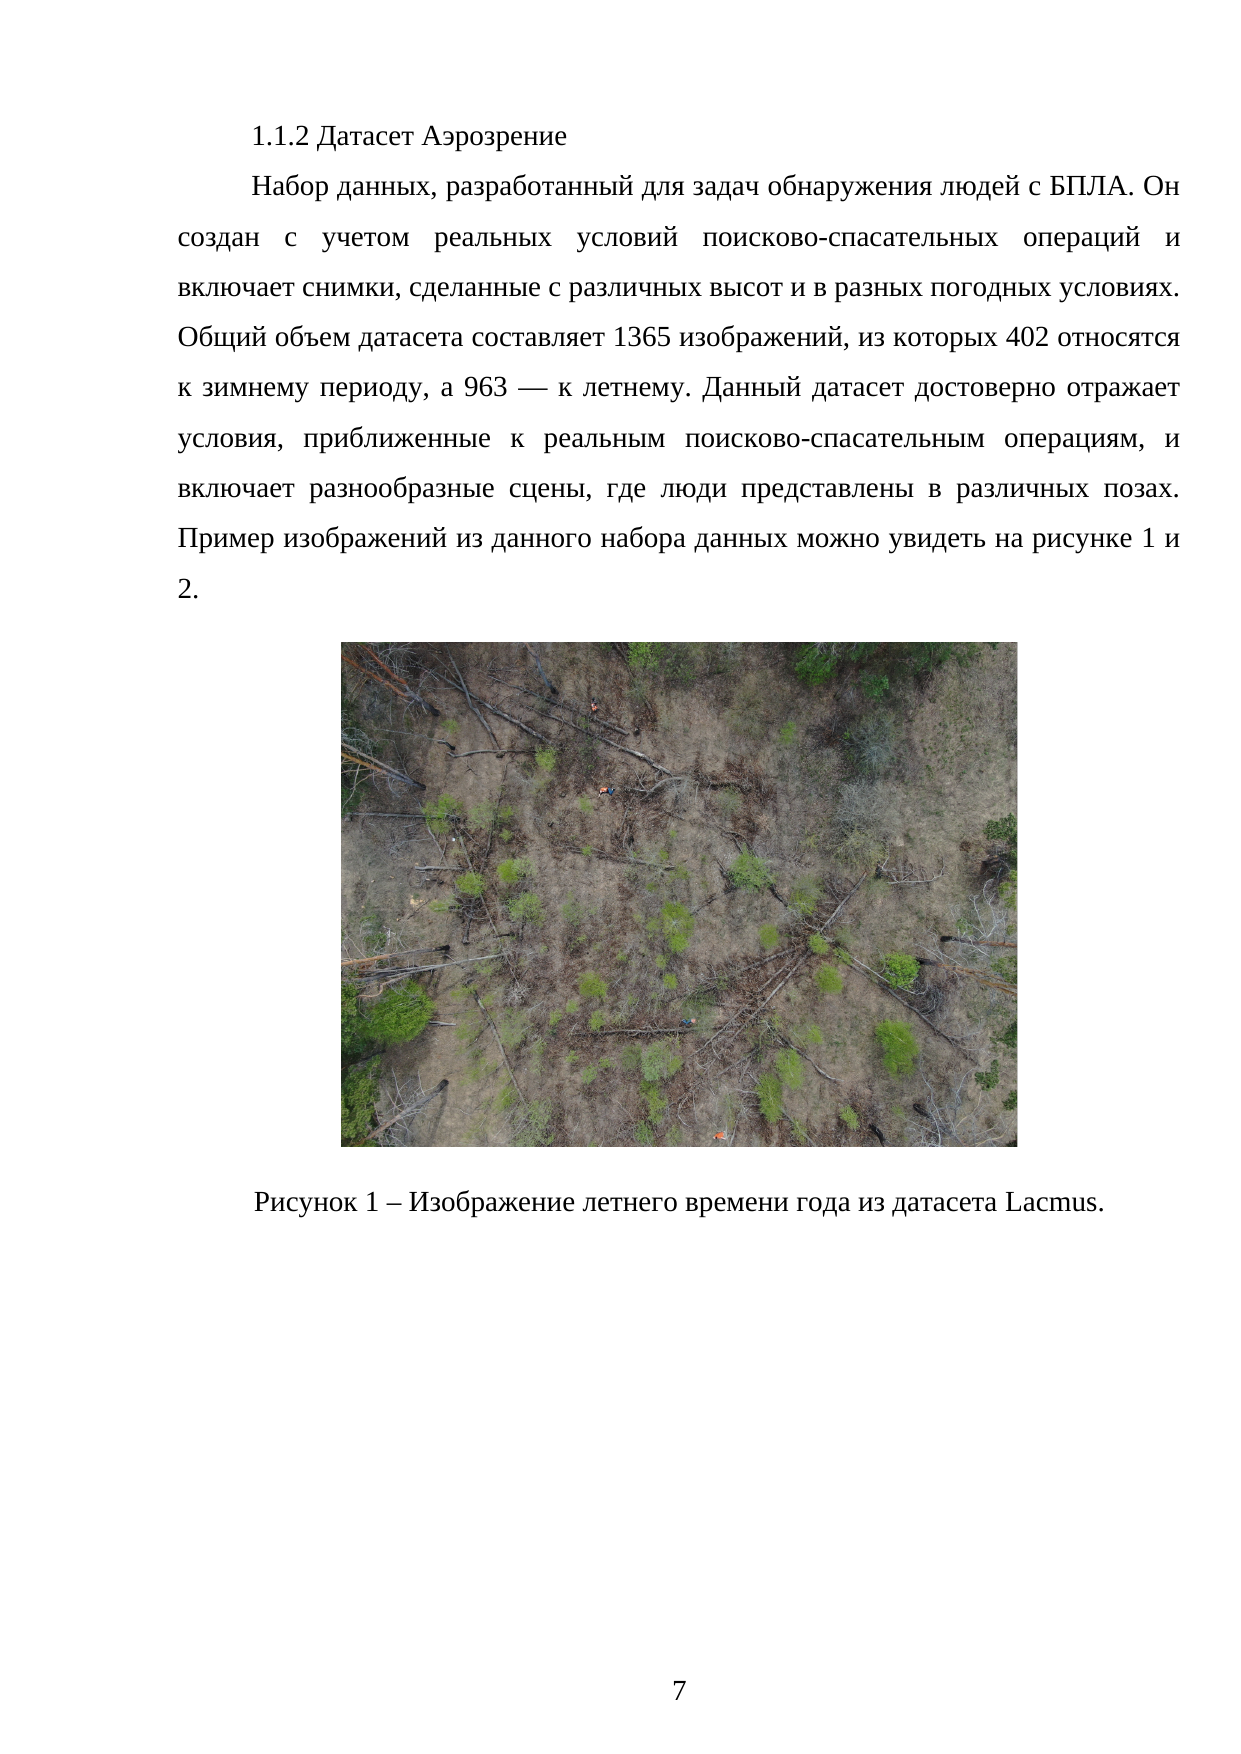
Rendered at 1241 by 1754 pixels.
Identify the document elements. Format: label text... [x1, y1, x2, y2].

subtitle 1.1.2 Датасет Аэрозрение [177, 118, 1181, 152]
text Рисунок 1 – Изображение летнего времени года из датасета Lacmus. [177, 1184, 1181, 1218]
picture [341, 642, 1018, 1147]
text Набор данных, разработанный для задач обнаружения людей с БПЛА. Он создан с учетом реальных условий поисково-спасательных операций и включает снимки, сделанные с различных высот и в разных погодных условиях. Общий объем датасета составляет 1365 изображений, из которых 402 относятся к зимнему периоду, а 963 — к летнему. Данный датасет достоверно отражает условия, приближенные к реальным поисково-спасательным операциям, и включает разнообразные сцены, где люди представлены в различных позах. Пример изображений из данного набора данных можно увидеть на рисунке 1 и 2. [177, 168, 1181, 604]
